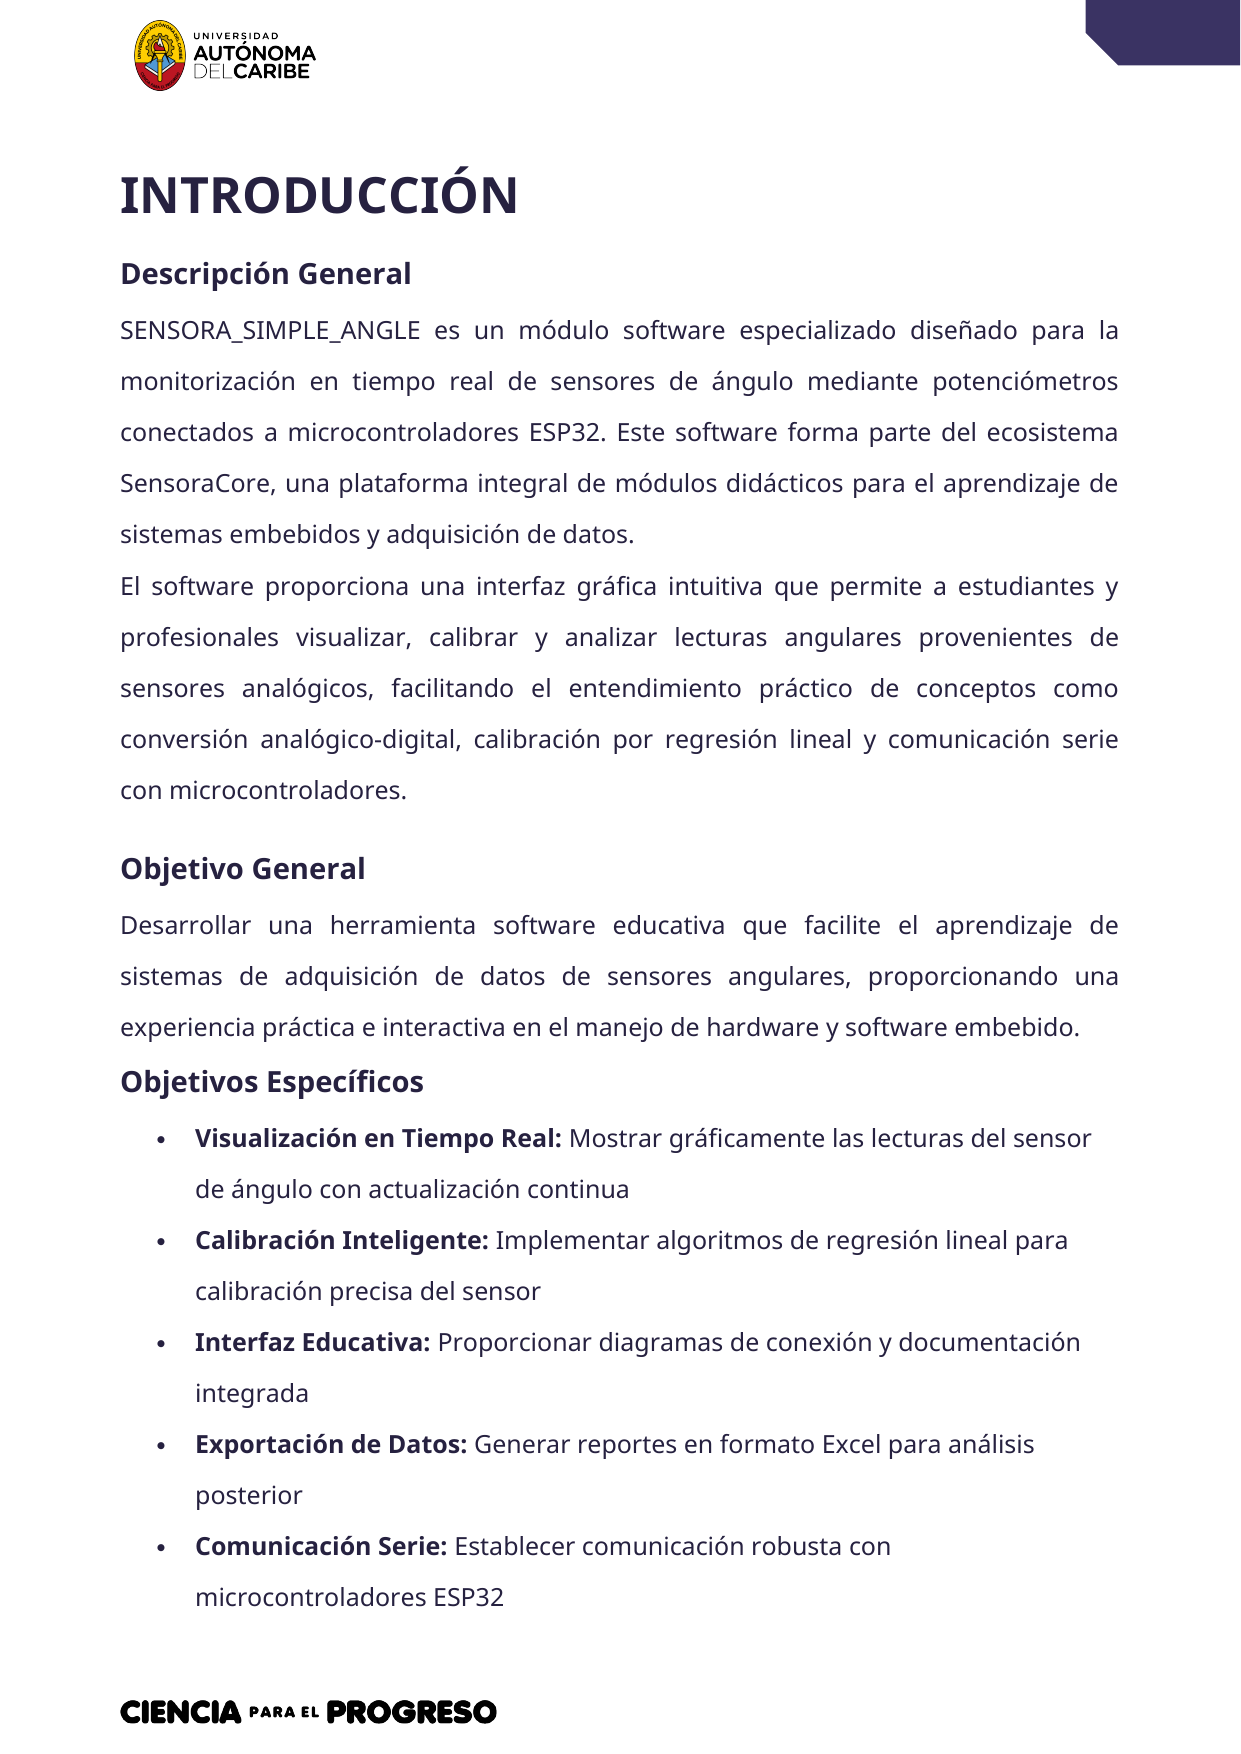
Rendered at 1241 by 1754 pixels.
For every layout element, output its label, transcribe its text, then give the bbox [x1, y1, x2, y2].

text SENSORA_SIMPLE_ANGLE es un módulo software especializado diseñado para la monitorización en tiempo real de sensores de ángulo mediante potenciómetros conectados a microcontroladores ESP32. Este software forma parte del ecosistema SensoraCore, una plataforma integral de módulos didácticos para el aprendizaje de sistemas embebidos y adquisición de datos. [120, 313, 1120, 551]
picture [120, 12, 330, 100]
subtitle Objetivo General [120, 848, 1120, 888]
list Exportación de Datos: Generar reportes en formato Excel para análisis posterior [157, 1427, 1120, 1512]
subtitle Objetivos Específicos [120, 1061, 1120, 1101]
subtitle Desarrollar una herramienta software educativa que facilite el aprendizaje de sistemas de adquisición de datos de sensores angulares, proporcionando una experiencia práctica e interactiva en el manejo de hardware y software embebido. [120, 908, 1120, 1044]
picture [120, 1700, 497, 1724]
list Interfaz Educativa: Proporcionar diagramas de conexión y documentación integrada [157, 1325, 1120, 1410]
text El software proporciona una interfaz gráfica intuitiva que permite a estudiantes y profesionales visualizar, calibrar y analizar lecturas angulares provenientes de sensores analógicos, facilitando el entendimiento práctico de conceptos como conversión analógico-digital, calibración por regresión lineal y comunicación serie con microcontroladores. [120, 568, 1120, 806]
subtitle INTRODUCCIÓN [120, 160, 1120, 228]
list Comunicación Serie: Establecer comunicación robusta con microcontroladores ESP32 [157, 1529, 1120, 1614]
list Calibración Inteligente: Implementar algoritmos de regresión lineal para calibración precisa del sensor [157, 1223, 1120, 1308]
subtitle Descripción General [120, 253, 1120, 293]
list Visualización en Tiempo Real: Mostrar gráficamente las lecturas del sensor de ángulo con actualización continua [157, 1121, 1120, 1206]
